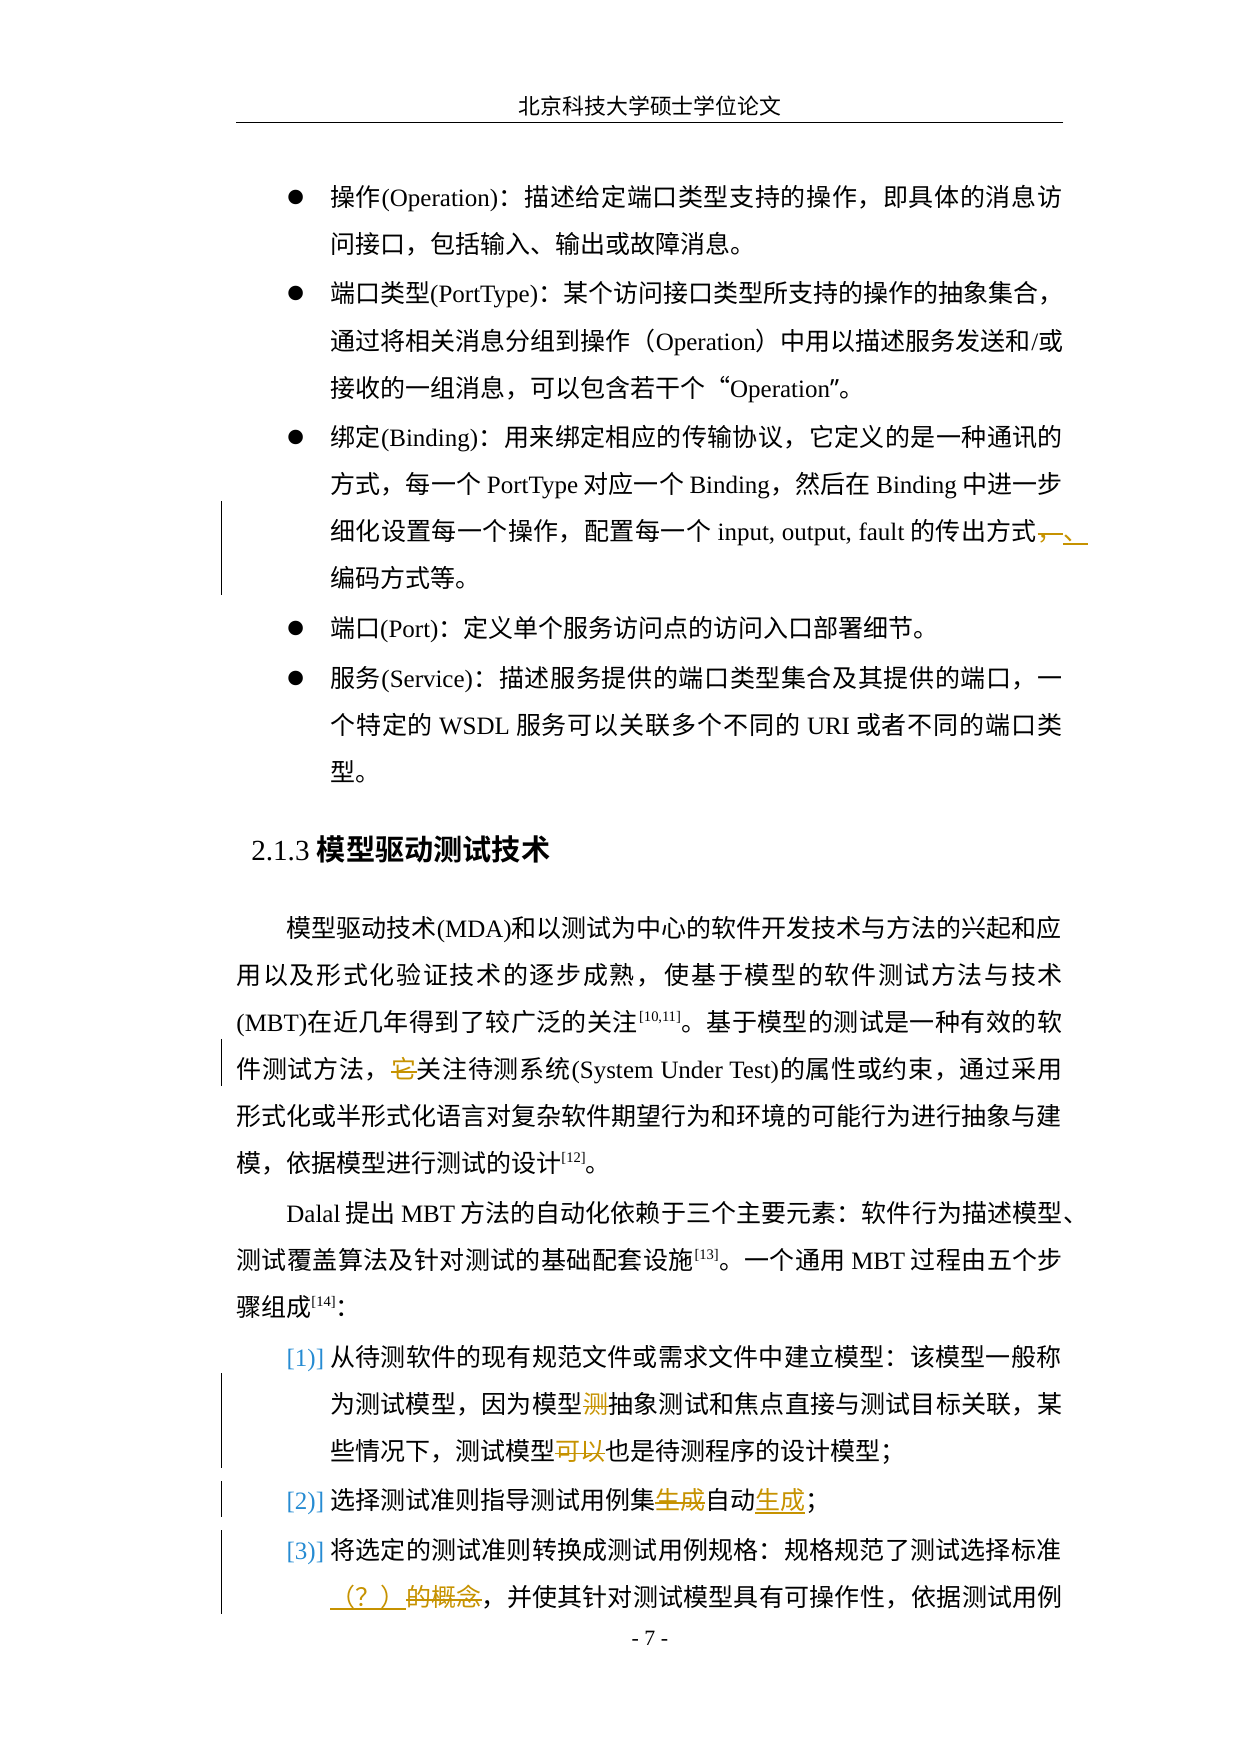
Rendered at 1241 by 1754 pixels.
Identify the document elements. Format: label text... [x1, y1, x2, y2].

list 选择测试准则指导测试用例集自动； [286, 1481, 1063, 1517]
list 从待测软件的现有规范文件或需求文件中建立模型：该模型一般称为测试模型，因为模型抽象测试和焦点直接与测试目标关联，某些情况下，测试模型也是待测程序的设计模型； [286, 1337, 1063, 1467]
list 服务(Service)：描述服务提供的端口类型集合及其提供的端口，一个特定的WSDL服务可以关联多个不同的URI或者不同的端口类型。 [286, 658, 1063, 788]
list 端口(Port)：定义单个服务访问点的访问入口部署细节。 [286, 608, 1063, 645]
list 端口类型(PortType)：某个访问接口类型所支持的操作的抽象集合，通过将相关消息分组到操作（Operation）中用以描述服务发送和/或接收的一组消息，可以包含若干个“Operation”。 [286, 274, 1063, 404]
list 操作(Operation)：描述给定端口类型支持的操作，即具体的消息访问接口，包括输入、输出或故障消息。 [286, 177, 1063, 261]
text 模型驱动测试技术 [251, 826, 1063, 869]
list 将选定的测试准则转换成测试用例规格：规格规范了测试选择标准，并使其针对测试模型具有可操作性，依据测试用例规格可从测试模型中派生出测试用例集； [286, 1530, 1063, 1614]
list 绑定(Binding)：用来绑定相应的传输协议，它定义的是一种通讯的方式，每一个PortType对应一个Binding，然后在Binding中进一步细化设置每一个操作，配置每一个input, output, fault的传出方式编码方式等。 [286, 418, 1063, 595]
text Dalal提出MBT方法的自动化依赖于三个主要元素：软件行为描述模型、测试覆盖算法及针对测试的基础配套设施[]。一个通用MBT过程由五个步骤组成[]： [236, 1193, 1063, 1324]
text 模型驱动技术(MDA)和以测试为中心的软件开发技术与方法的兴起和应用以及形式化验证技术的逐步成熟，使基于模型的软件测试方法与技术(MBT)在近几年得到了较广泛的关注[,]。基于模型的测试是一种有效的软件测试方法，关注待测系统(System Under Test)的属性或约束，通过采用形式化或半形式化语言对复杂软件期望行为和环境的可能行为进行抽象与建模，依据模型进行测试的设计[]。 [236, 908, 1063, 1180]
